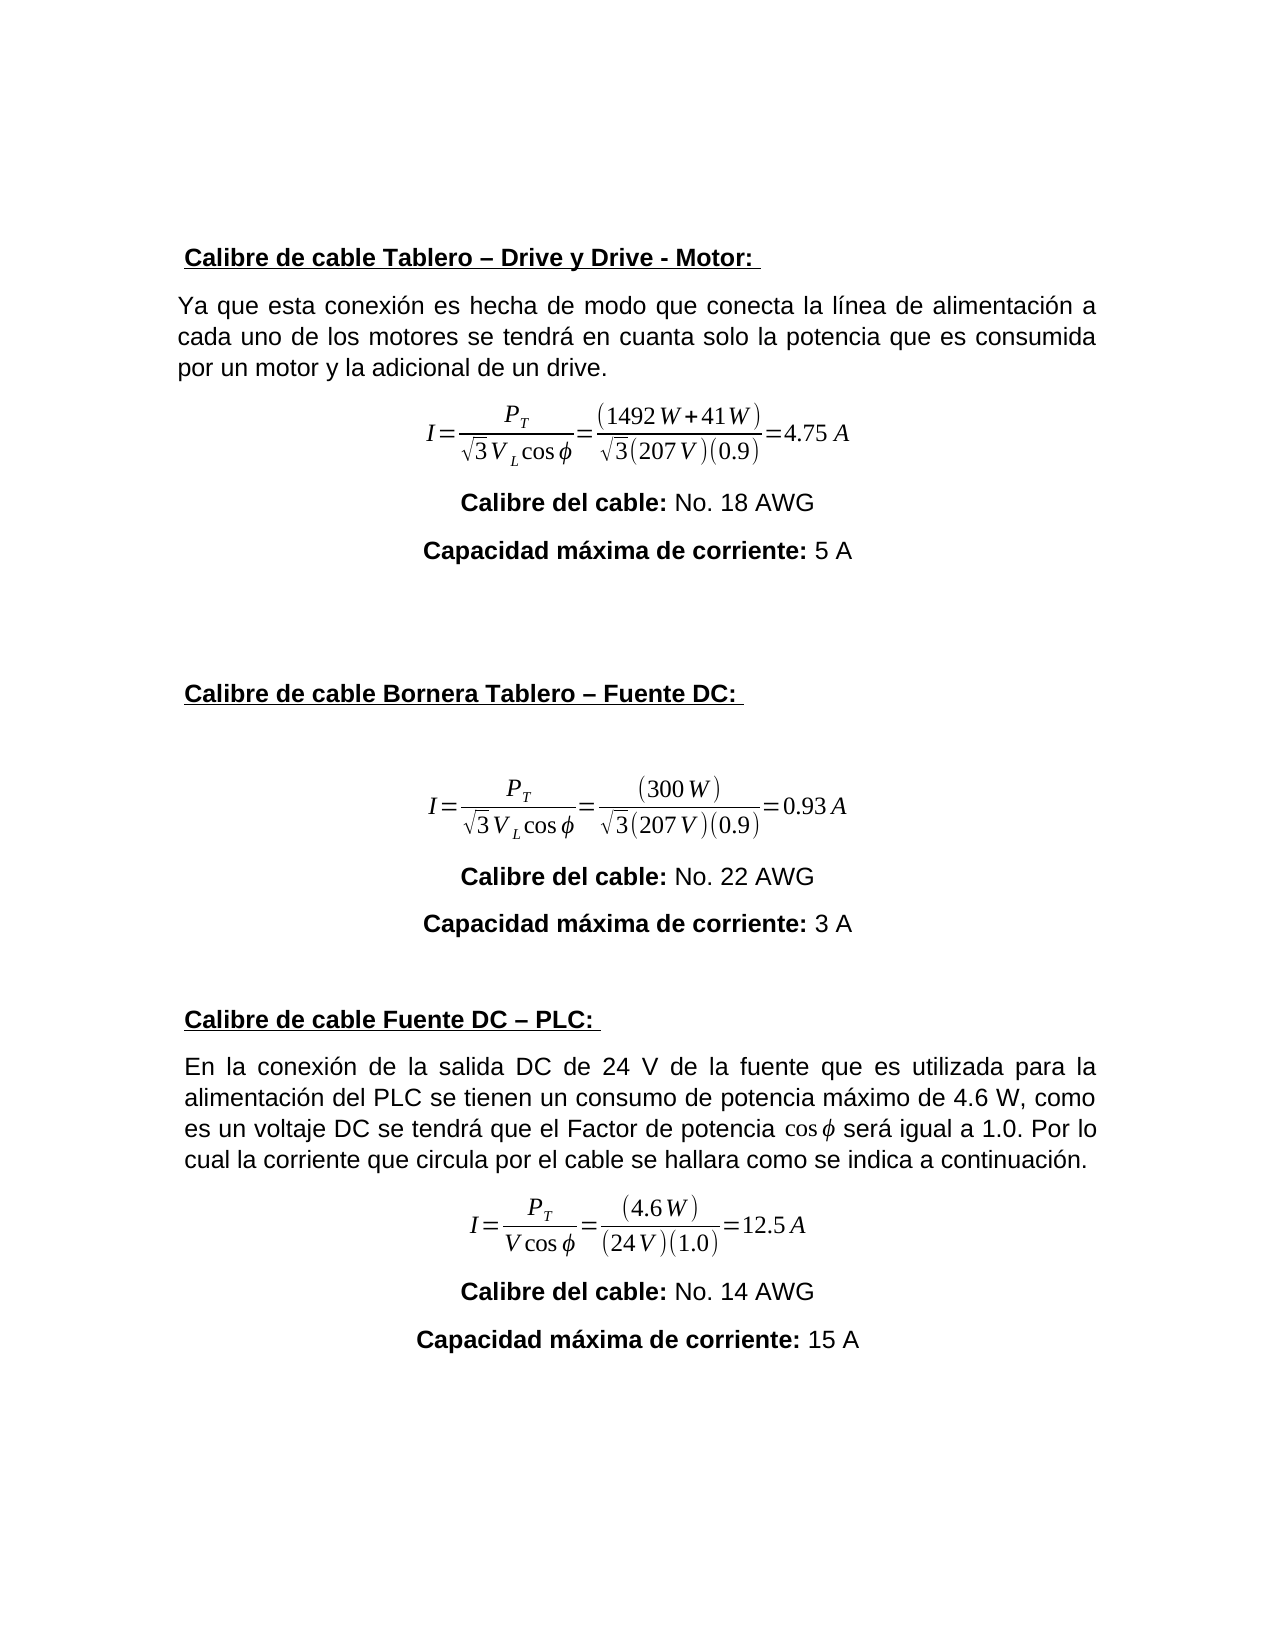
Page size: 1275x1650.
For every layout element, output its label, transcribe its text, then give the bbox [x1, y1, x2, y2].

text Calibre de cable Fuente DC – PLC: [184, 1005, 1098, 1033]
text En la conexión de la salida DC de 24 V de la fuente que es utilizada para la alimentación del PLC se tienen un consumo de potencia máximo de 4.6 W, como es un voltaje DC se tendrá que el Factor de potencia será igual a 1.0. Por lo cual la corriente que circula por el cable se hallara como se indica a continuación. [184, 1052, 1098, 1174]
text Capacidad máxima de corriente: 15 A [177, 1325, 1098, 1353]
text Ya que esta conexión es hecha de modo que conecta la línea de alimentación a cada uno de los motores se tendrá en cuanta solo la potencia que es consumida por un motor y la adicional de un drive. [177, 291, 1098, 382]
text Calibre del cable: No. 22 AWG [177, 862, 1098, 890]
text Capacidad máxima de corriente: 3 A [177, 909, 1098, 938]
text Calibre de cable Bornera Tablero – Fuente DC: [184, 679, 1098, 707]
text Calibre del cable: No. 18 AWG [177, 488, 1098, 517]
text Calibre del cable: No. 14 AWG [177, 1277, 1098, 1306]
text Capacidad máxima de corriente: 5 A [177, 536, 1098, 564]
text Calibre de cable Tablero – Drive y Drive - Motor: [184, 243, 1098, 272]
